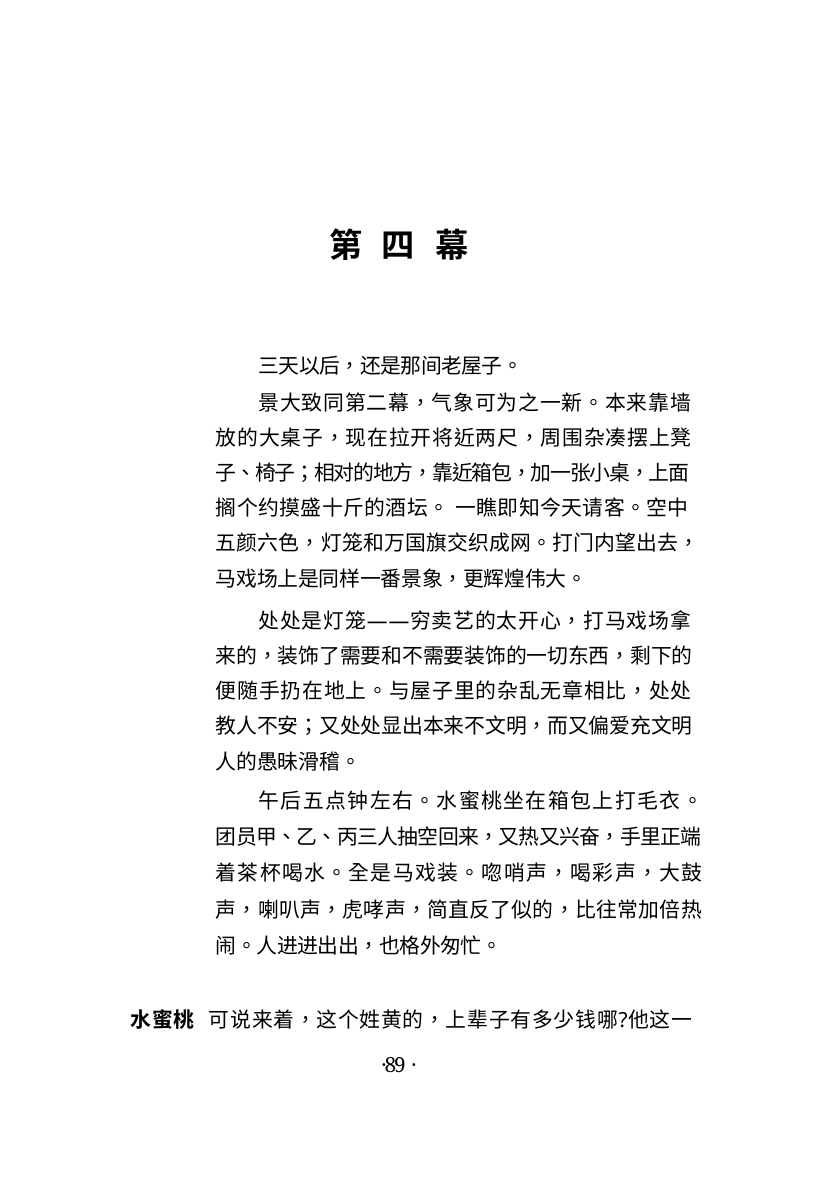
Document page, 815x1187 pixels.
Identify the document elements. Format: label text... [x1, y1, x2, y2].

text 三天以后，还是那间老屋子。 [258, 352, 703, 378]
text 处处是灯笼——穷卖艺的太开心，打马戏场拿 来的，装饰了需要和不需要装饰的一切东西，剩下的 便随手扔在地上。与屋子里的杂乱无章相比，处处 教人不安；又处处显出本来不文明，而又偏爱充文明 人的愚昧滑稽。 [216, 606, 694, 775]
text 景大致同第二幕，气象可为之一新。本来靠墙 放的大桌子，现在拉开将近两尺，周围杂凑摆上凳 子、椅子；相对的地方，靠近箱包，加一张小桌，上面 搁个约摸盛十斤的酒坛。 一瞧即知今天请客。空中 五颜六色，灯笼和万国旗交织成网。打门内望出去， 马戏场上是同样一番景象，更辉煌伟大。 [216, 388, 701, 592]
text 第 四 幕 [329, 225, 703, 266]
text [130, 1005, 700, 1034]
text 午后五点钟左右。水蜜桃坐在箱包上打毛衣。 团员甲、乙、丙三人抽空回来，又热又兴奋，手里正端 着茶杯喝水。全是马戏装。唿哨声，喝彩声，大鼓 声，喇叭声，虎哮声，简直反了似的，比往常加倍热 闹。人进进出出，也格外匆忙。 [216, 786, 703, 960]
